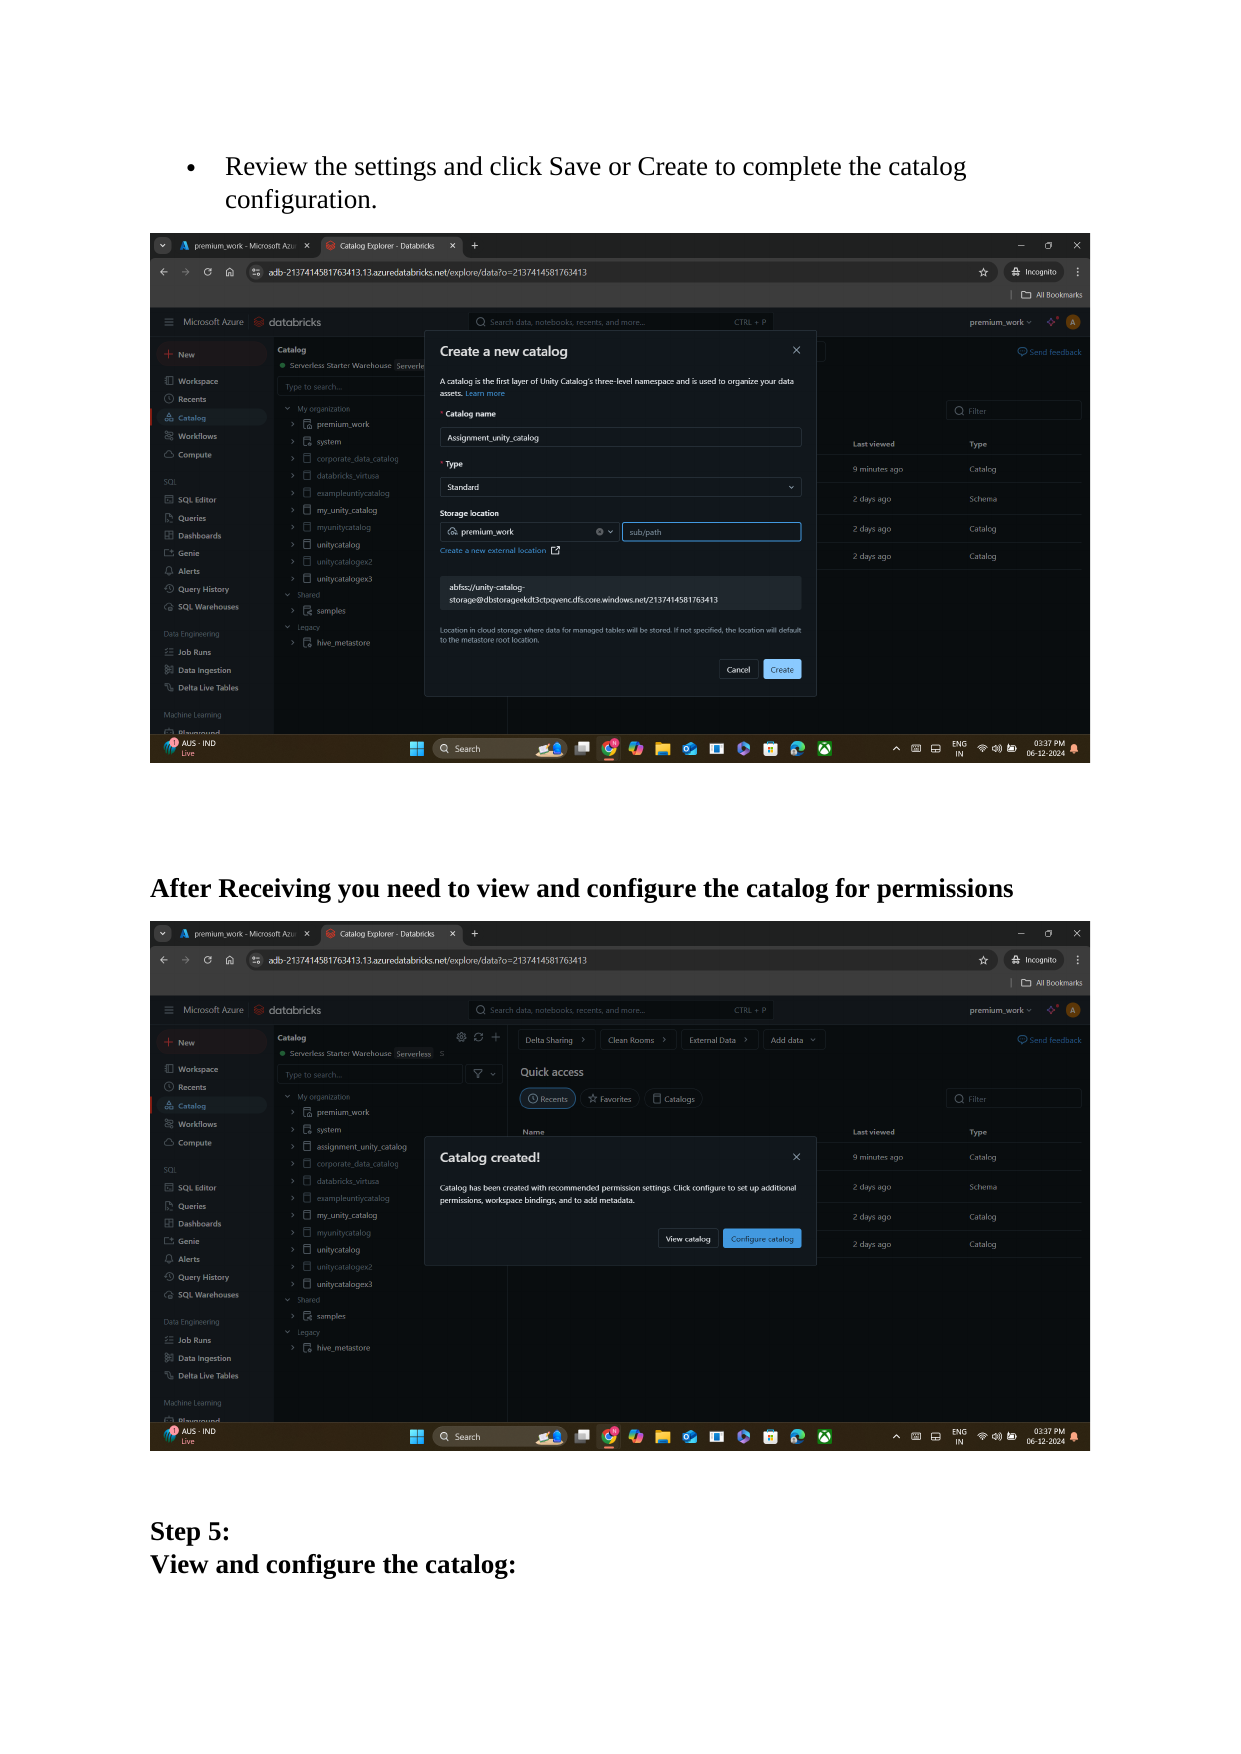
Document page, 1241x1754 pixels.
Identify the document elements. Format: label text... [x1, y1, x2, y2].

picture [150, 921, 1091, 1451]
text After Receiving you need to view and configure the catalog for permissions [150, 872, 1090, 903]
list Review the settings and click Save or Create to complete the catalog configuration. [187, 150, 1090, 215]
picture [150, 233, 1091, 763]
text Step 5: View and configure the catalog: [150, 1515, 1090, 1579]
